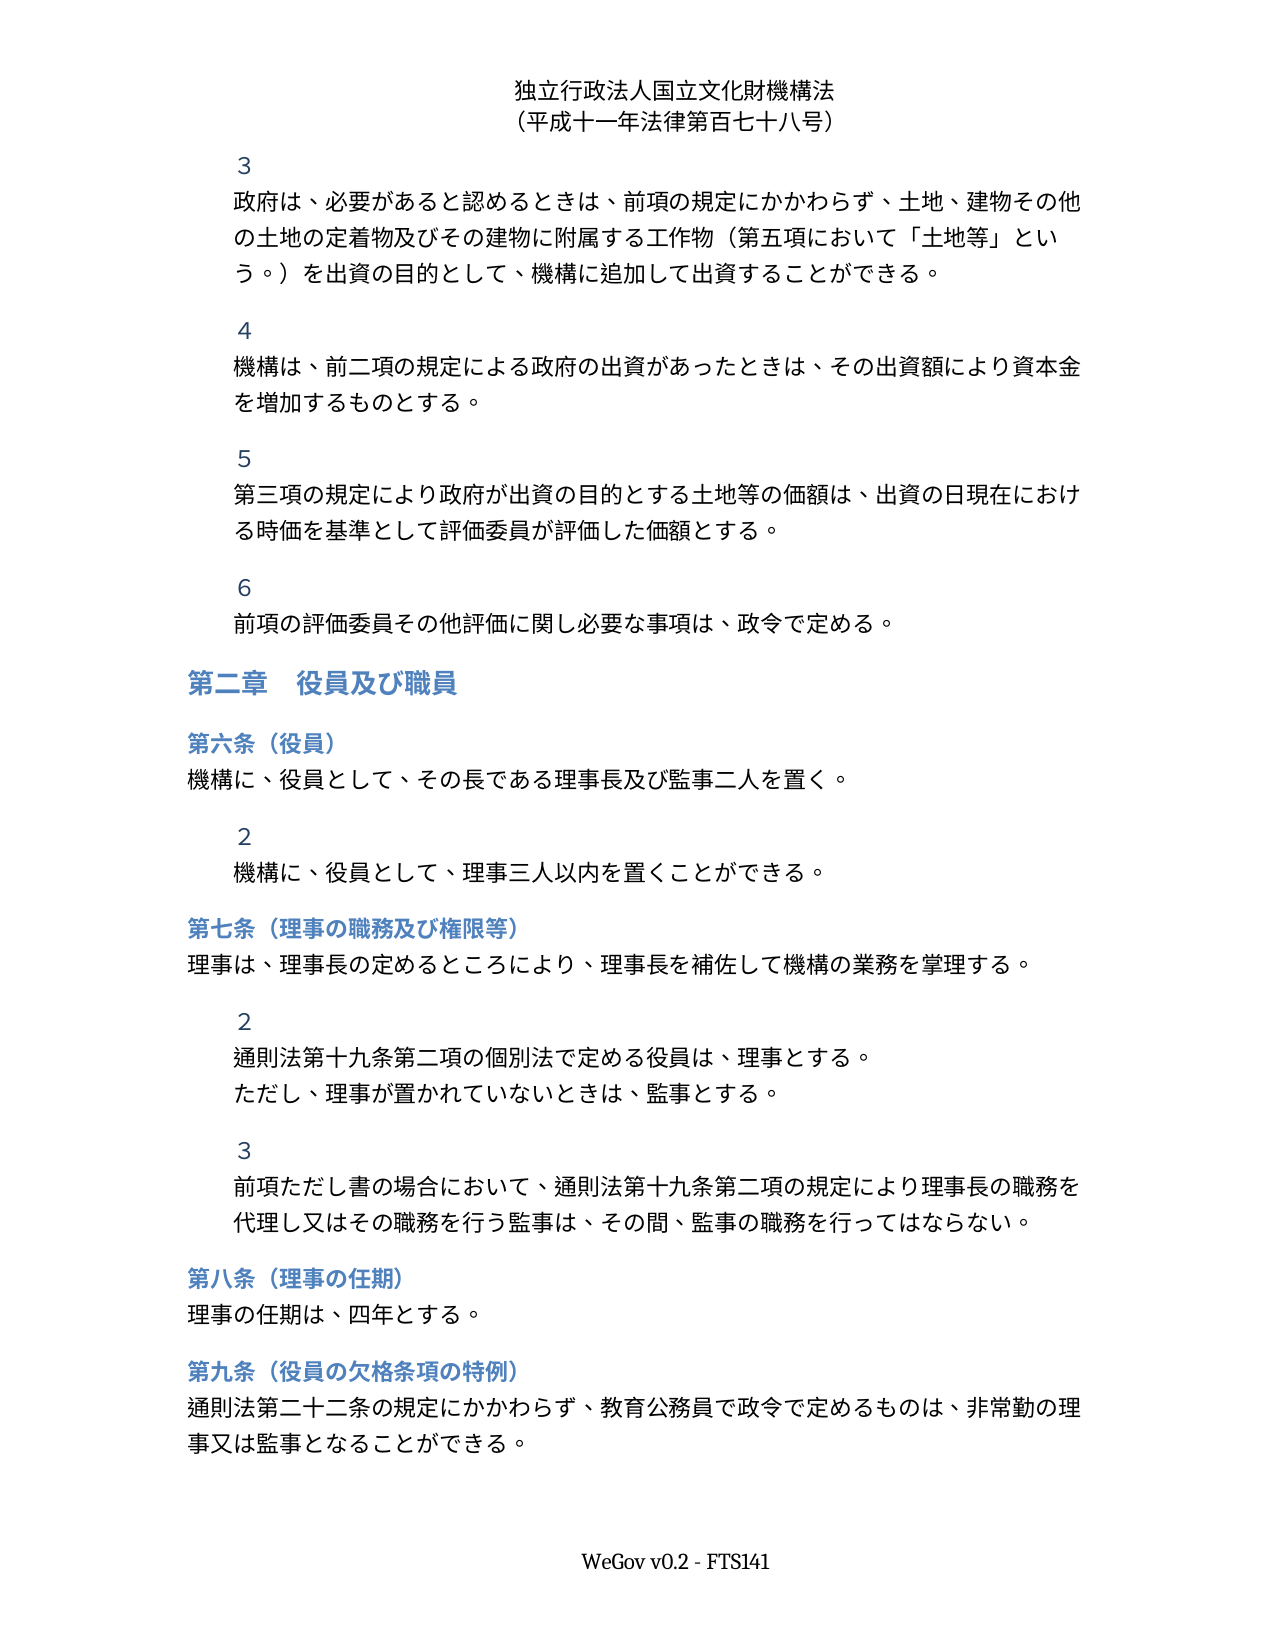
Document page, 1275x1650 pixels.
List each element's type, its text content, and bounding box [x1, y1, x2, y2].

subtitle 第九条（役員の欠格条項の特例） [187, 1356, 1087, 1387]
text 理事の任期は、四年とする。 [187, 1299, 1087, 1330]
subtitle ３ [233, 1134, 1087, 1166]
subtitle ２ [233, 821, 1087, 852]
subtitle 第二章 役員及び職員 [187, 664, 1087, 701]
text 政府は、必要があると認めるときは、前項の規定にかかわらず、土地、建物その他の土地の定着物及びその建物に附属する工作物（第五項において「土地等」という。）を出資の目的として、機構に追加して出資することができる。 [233, 186, 1087, 289]
text 機構は、前二項の規定による政府の出資があったときは、その出資額により資本金を増加するものとする。 [233, 351, 1087, 418]
text 通則法第二十二条の規定にかかわらず、教育公務員で政令で定めるものは、非常勤の理事又は監事となることができる。 [187, 1392, 1087, 1459]
subtitle ６ [233, 572, 1087, 603]
subtitle ３ [233, 150, 1087, 181]
text 通則法第十九条第二項の個別法で定める役員は、理事とする。 ただし、理事が置かれていないときは、監事とする。 [233, 1042, 1087, 1109]
subtitle ５ [233, 443, 1087, 474]
text 前項の評価委員その他評価に関し必要な事項は、政令で定める。 [233, 608, 1087, 639]
subtitle 第六条（役員） [187, 728, 1087, 759]
subtitle 第八条（理事の任期） [187, 1263, 1087, 1294]
text 前項ただし書の場合において、通則法第十九条第二項の規定により理事長の職務を代理し又はその職務を行う監事は、その間、監事の職務を行ってはならない。 [233, 1171, 1087, 1238]
text 第三項の規定により政府が出資の目的とする土地等の価額は、出資の日現在における時価を基準として評価委員が評価した価額とする。 [233, 479, 1087, 546]
text 機構に、役員として、理事三人以内を置くことができる。 [233, 856, 1087, 888]
subtitle ２ [233, 1006, 1087, 1037]
text 機構に、役員として、その長である理事長及び監事二人を置く。 [187, 764, 1087, 795]
subtitle ４ [233, 314, 1087, 346]
subtitle 第七条（理事の職務及び権限等） [187, 913, 1087, 944]
text 理事は、理事長の定めるところにより、理事長を補佐して機構の業務を掌理する。 [187, 949, 1087, 980]
